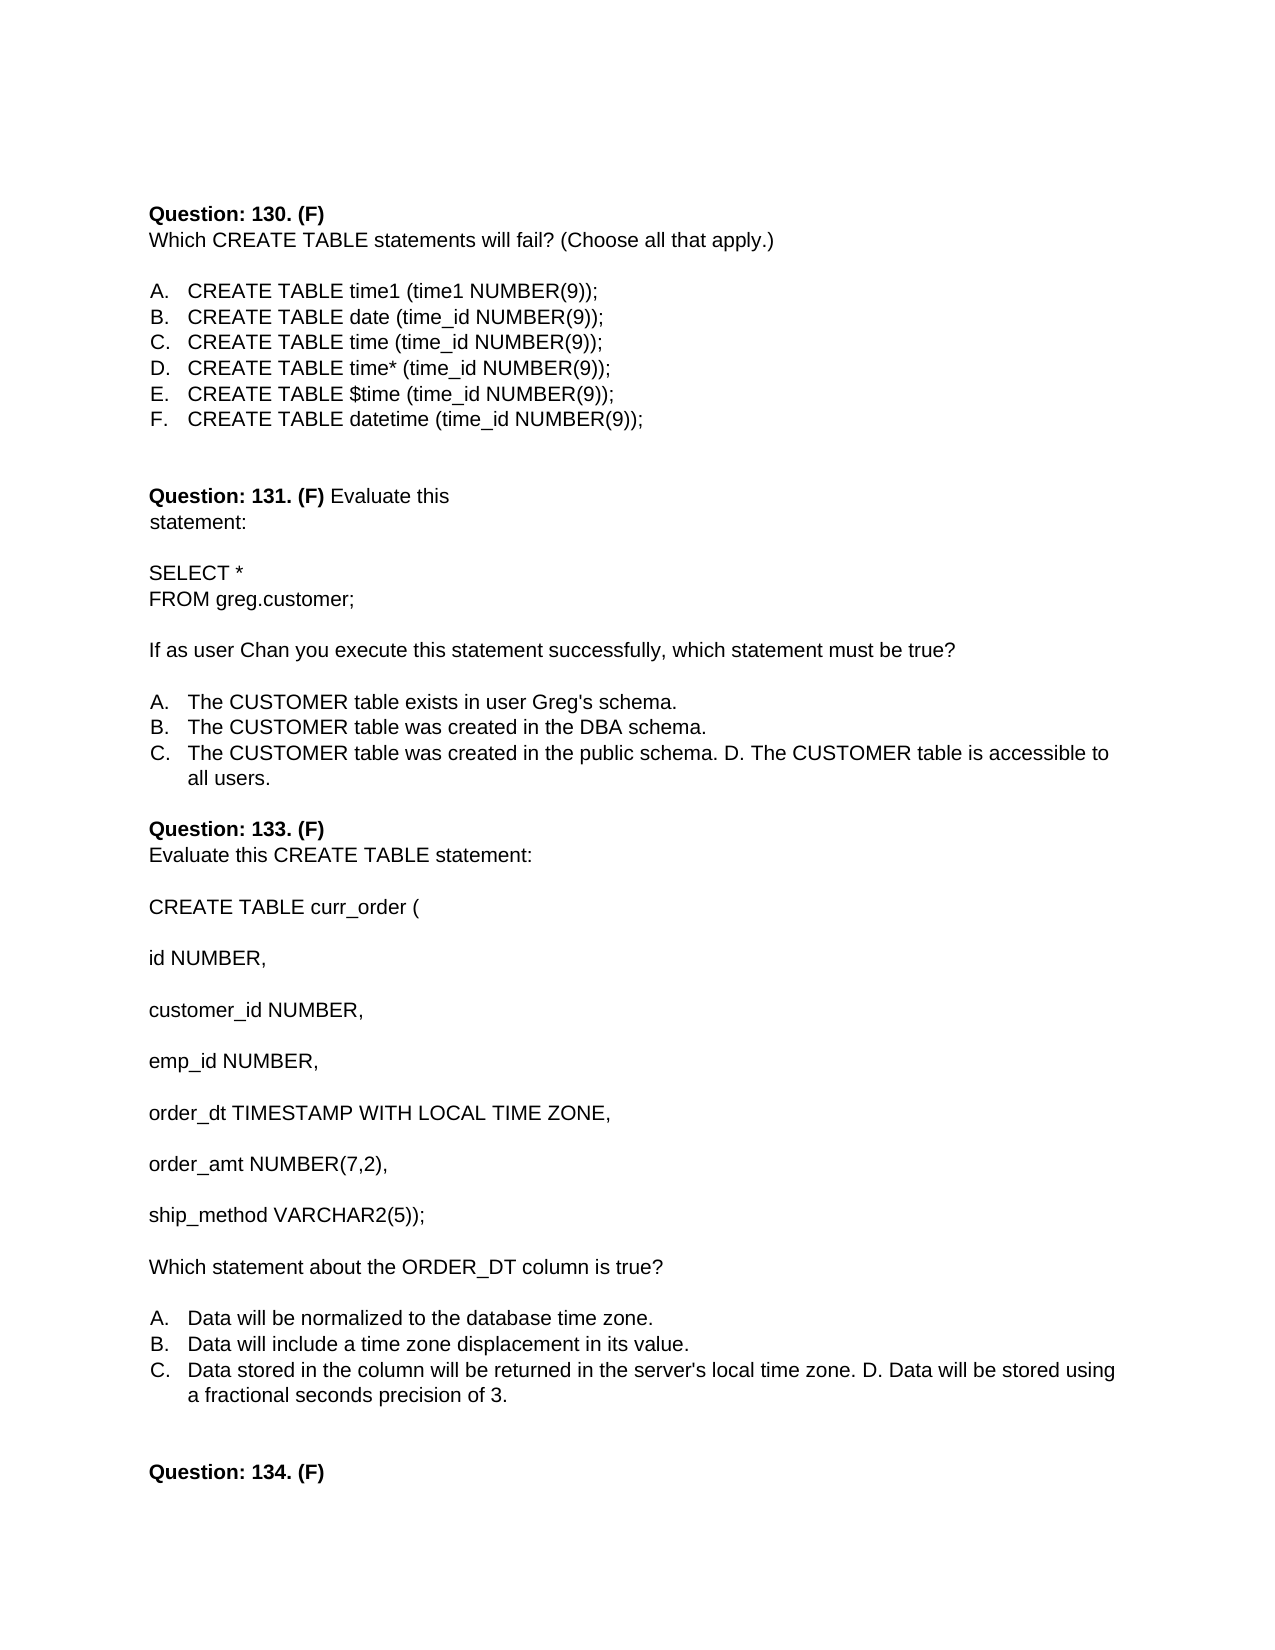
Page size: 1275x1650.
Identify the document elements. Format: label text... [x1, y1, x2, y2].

text SELECT * [148, 561, 1123, 585]
list CREATE TABLE date (time_id NUMBER(9)); [150, 304, 1123, 328]
list CREATE TABLE time1 (time1 NUMBER(9)); [150, 279, 1123, 303]
list CREATE TABLE time* (time_id NUMBER(9)); [150, 356, 1123, 380]
text Which CREATE TABLE statements will fail? (Choose all that apply.) [148, 227, 1123, 251]
list Data stored in the column will be returned in the server's local time zone. D. Data will be stored using a fractional seconds precision of 3. [150, 1357, 1123, 1407]
text emp_id NUMBER, [148, 1049, 1123, 1073]
list CREATE TABLE datetime (time_id NUMBER(9)); [150, 407, 1123, 431]
text Which statement about the ORDER_DT column is true? [148, 1255, 1123, 1279]
text ship_method VARCHAR2(5)); [148, 1203, 1123, 1227]
text Question: 134. (F) [148, 1460, 451, 1484]
text order_amt NUMBER(7,2), [148, 1152, 1123, 1176]
text If as user Chan you execute this statement successfully, which statement must be true? [148, 638, 1123, 662]
text Evaluate this CREATE TABLE statement: [148, 843, 1123, 867]
text order_dt TIMESTAMP WITH LOCAL TIME ZONE, [148, 1100, 1123, 1124]
text Question: 131. (F) Evaluate this statement: [148, 484, 480, 533]
list The CUSTOMER table was created in the public schema. D. The CUSTOMER table is accessible to all users. [150, 741, 1123, 790]
list CREATE TABLE time (time_id NUMBER(9)); [150, 330, 1123, 354]
text Question: 133. (F) [148, 817, 451, 841]
list The CUSTOMER table was created in the DBA schema. [150, 715, 1123, 739]
list The CUSTOMER table exists in user Greg's schema. [150, 689, 1123, 713]
text CREATE TABLE curr_order ( [148, 894, 1123, 918]
text Question: 130. (F) [148, 202, 451, 226]
text id NUMBER, [148, 946, 1123, 970]
list CREATE TABLE $time (time_id NUMBER(9)); [150, 381, 1123, 405]
list Data will be normalized to the database time zone. [150, 1306, 1123, 1330]
text customer_id NUMBER, [148, 997, 1123, 1021]
text FROM greg.customer; [148, 587, 1123, 611]
list Data will include a time zone displacement in its value. [150, 1332, 1123, 1356]
